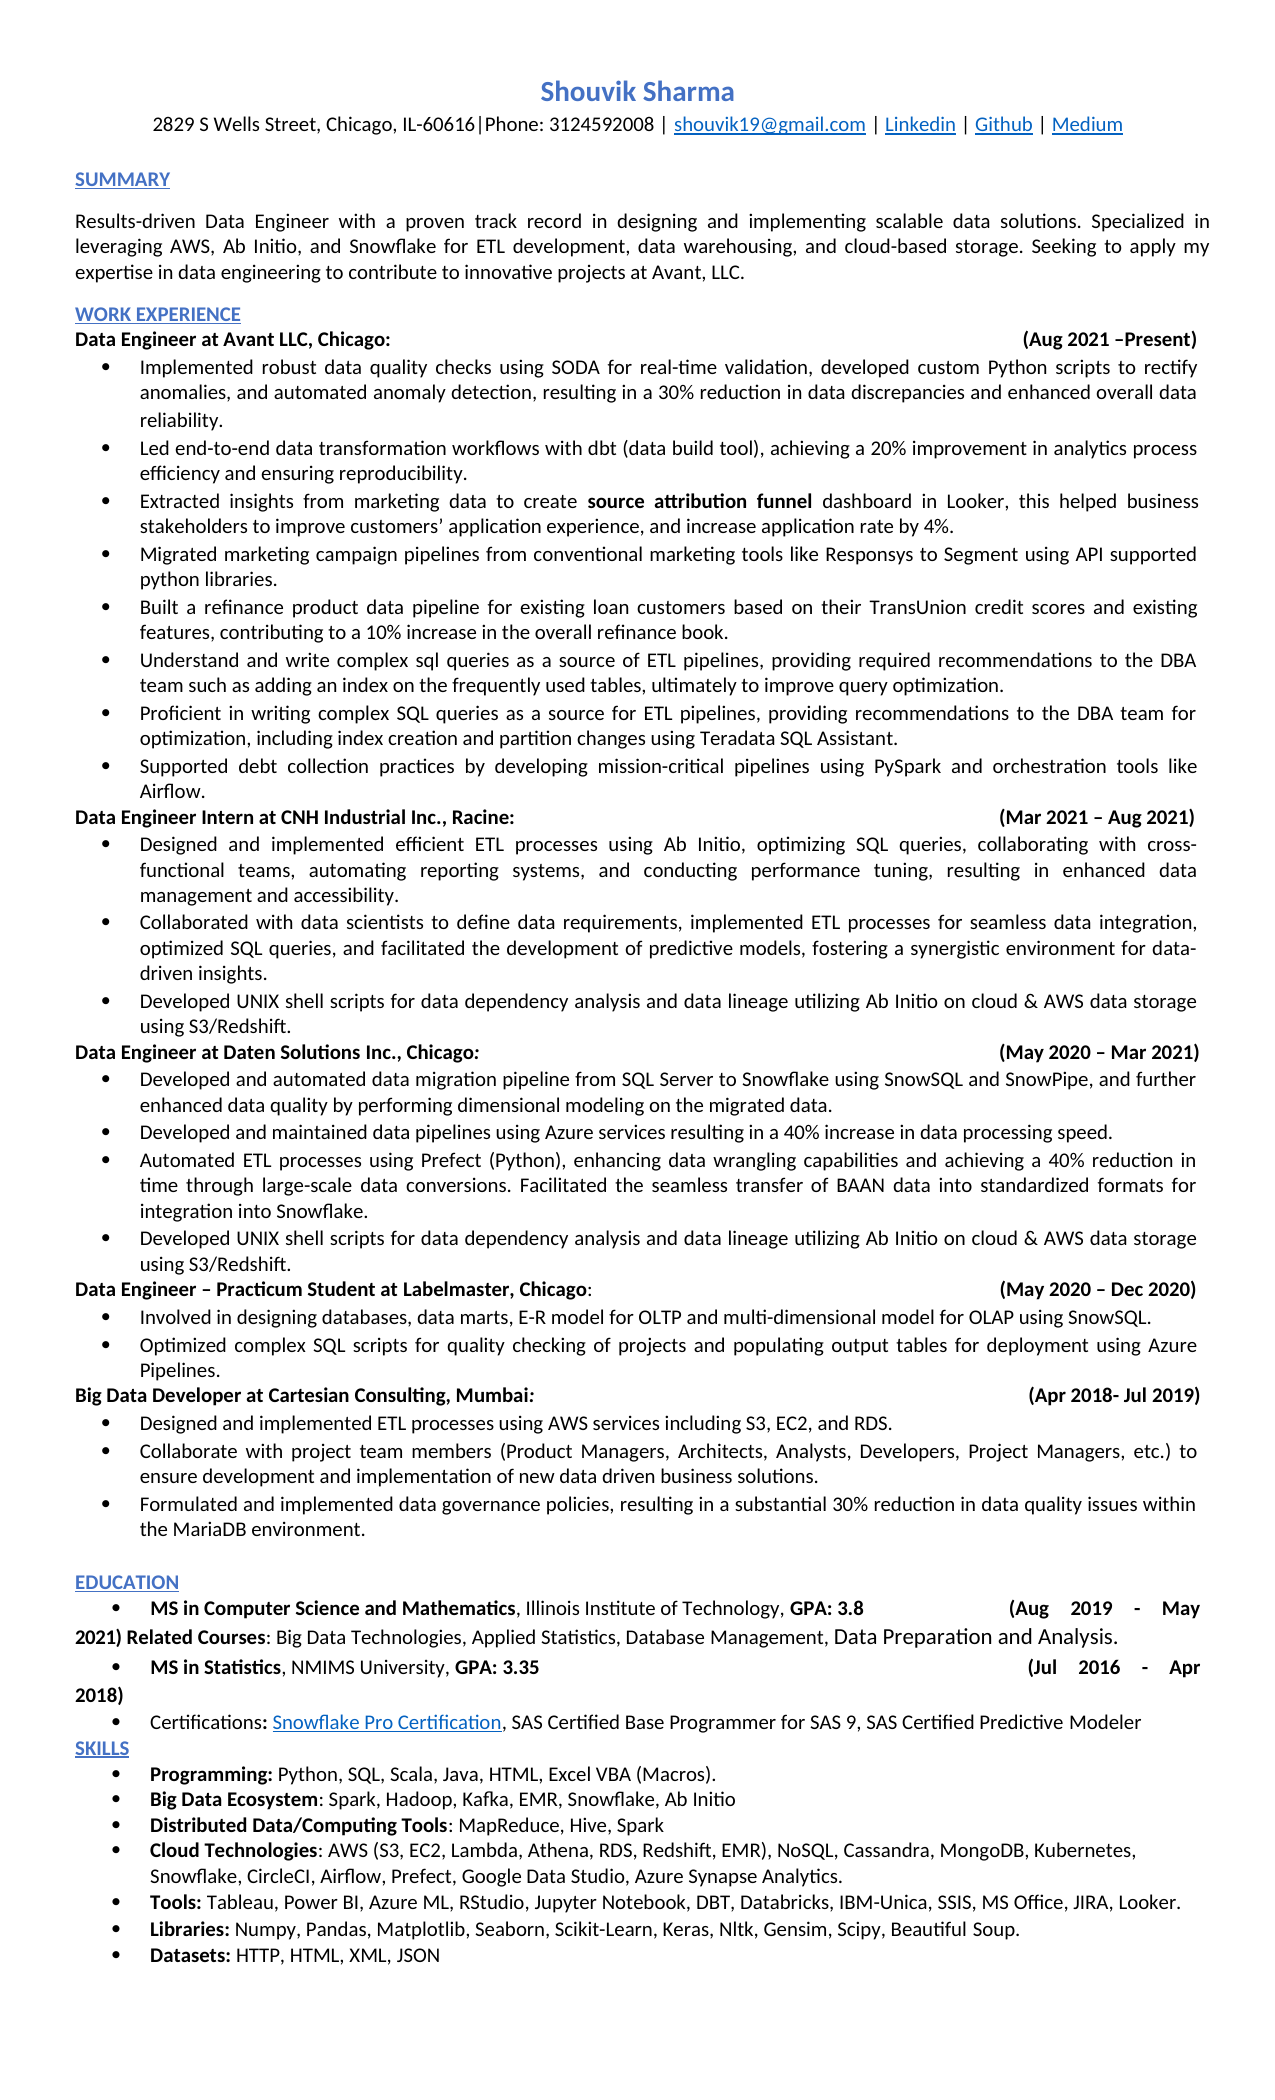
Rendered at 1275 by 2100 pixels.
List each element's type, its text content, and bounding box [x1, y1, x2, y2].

text EDUCATION [75, 1569, 1212, 1595]
text SKILLS [75, 1735, 1212, 1760]
list Developed and maintained data pipelines using Azure services resulting in a 40% increase in data processing speed. [102, 1119, 1199, 1145]
subtitle Data Engineer at Daten Solutions Inc., Chicago: (May 2020 – Mar 2021) [75, 1039, 1212, 1064]
list Collaborate with project team members (Product Managers, Architects, Analysts, Developers, Project Managers, etc.) to ensure development and implementation of new data driven business solutions. [102, 1438, 1199, 1489]
list Collaborated with data scientists to define data requirements, implemented ETL processes for seamless data integration, optimized SQL queries, and facilitated the development of predictive models, fostering a synergistic environment for data-driven insights. [102, 910, 1199, 986]
list Tools: Tableau, Power BI, Azure ML, RStudio, Jupyter Notebook, DBT, Databricks, IBM-Unica, SSIS, MS Office, JIRA, Looker. [112, 1888, 1212, 1915]
list Supported debt collection practices by developing mission-critical pipelines using PySpark and orchestration tools like Airflow. [102, 753, 1199, 804]
list Libraries: Numpy, Pandas, Matplotlib, Seaborn, Scikit-Learn, Keras, Nltk, Gensim, Scipy, Beautiful Soup. [112, 1915, 1212, 1941]
list Developed UNIX shell scripts for data dependency analysis and data lineage utilizing Ab Initio on cloud & AWS data storage using S3/Redshift. [102, 1226, 1199, 1276]
text WORK EXPERIENCE [75, 301, 1212, 326]
list Involved in designing databases, data marts, E-R model for OLTP and multi-dimensional model for OLAP using SnowSQL. [102, 1304, 1199, 1329]
list Proficient in writing complex SQL queries as a source for ETL pipelines, providing recommendations to the DBA team for optimization, including index creation and partition changes using Teradata SQL Assistant. [102, 700, 1199, 751]
text SUMMARY [75, 166, 1212, 192]
list Led end-to-end data transformation workflows with dbt (data build tool), achieving a 20% improvement in analytics process efficiency and ensuring reproducibility. [102, 435, 1199, 486]
list Datasets: HTTP, HTML, XML, JSON [112, 1941, 1212, 1968]
list Migrated marketing campaign pipelines from conventional marketing tools like Responsys to Segment using API supported python libraries. [102, 541, 1199, 592]
title Shouvik Sharma [120, 73, 1155, 109]
list Implemented robust data quality checks using SODA for real-time validation, developed custom Python scripts to rectify anomalies, and automated anomaly detection, resulting in a 30% reduction in data discrepancies and enhanced overall data reliability. [102, 354, 1199, 433]
list Designed and implemented efficient ETL processes using Ab Initio, optimizing SQL queries, collaborating with cross-functional teams, automating reporting systems, and conducting performance tuning, resulting in enhanced data management and accessibility. [102, 831, 1199, 908]
list Built a refinance product data pipeline for existing loan customers based on their TransUnion credit scores and existing features, contributing to a 10% increase in the overall refinance book. [102, 594, 1199, 645]
list Optimized complex SQL scripts for quality checking of projects and populating output tables for deployment using Azure Pipelines. [102, 1332, 1199, 1383]
list Automated ETL processes using Prefect (Python), enhancing data wrangling capabilities and achieving a 40% reduction in time through large-scale data conversions. Facilitated the seamless transfer of BAAN data into standardized formats for integration into Snowflake. [102, 1147, 1199, 1223]
list Developed UNIX shell scripts for data dependency analysis and data lineage utilizing Ab Initio on cloud & AWS data storage using S3/Redshift. [102, 988, 1199, 1039]
list MS in Computer Science and Mathematics, Illinois Institute of Technology, GPA: 3.8 (Aug 2019 - May 2021) Related Courses: Big Data Technologies, Applied Statistics, Database Management, Data Preparation and Analysis. [75, 1595, 1200, 1650]
subtitle Big Data Developer at Cartesian Consulting, Mumbai: (Apr 2018- Jul 2019) [75, 1383, 1212, 1408]
list Extracted insights from marketing data to create source attribution funnel dashboard in Looker, this helped business stakeholders to improve customers’ application experience, and increase application rate by 4%. [102, 488, 1199, 539]
list Programming: Python, SQL, Scala, Java, HTML, Excel VBA (Macros). [112, 1760, 1212, 1787]
text 2829 S Wells Street, Chicago, IL-60616|Phone: 3124592008 | shouvik19@gmail.com | Linkedin | Github | Medium [120, 112, 1155, 137]
subtitle Data Engineer Intern at CNH Industrial Inc., Racine: (Mar 2021 – Aug 2021) [75, 804, 1212, 829]
list Developed and automated data migration pipeline from SQL Server to Snowflake using SnowSQL and SnowPipe, and further enhanced data quality by performing dimensional modeling on the migrated data. [102, 1067, 1199, 1117]
list Designed and implemented ETL processes using AWS services including S3, EC2, and RDS. [102, 1410, 1199, 1436]
subtitle Data Engineer at Avant LLC, Chicago: (Aug 2021 –Present) [75, 326, 1212, 352]
list Distributed Data/Computing Tools: MapReduce, Hive, Spark [112, 1812, 1212, 1837]
list Formulated and implemented data governance policies, resulting in a substantial 30% reduction in data quality issues within the MariaDB environment. [102, 1491, 1199, 1542]
list Certifications: Snowflake Pro Certification, SAS Certified Base Programmer for SAS 9, SAS Certified Predictive Modeler [112, 1709, 1212, 1734]
list MS in Statistics, NMIMS University, GPA: 3.35 (Jul 2016 - Apr 2018) [75, 1654, 1200, 1707]
list Understand and write complex sql queries as a source of ETL pipelines, providing required recommendations to the DBA team such as adding an index on the frequently used tables, ultimately to improve query optimization. [102, 647, 1199, 698]
text Results-driven Data Engineer with a proven track record in designing and implementing scalable data solutions. Specialized in leveraging AWS, Ab Initio, and Snowflake for ETL development, data warehousing, and cloud-based storage. Seeking to apply my expertise in data engineering to contribute to innovative projects at Avant, LLC. [75, 208, 1212, 284]
list Cloud Technologies: AWS (S3, EC2, Lambda, Athena, RDS, Redshift, EMR), NoSQL, Cassandra, MongoDB, Kubernetes, Snowflake, CircleCI, Airflow, Prefect, Google Data Studio, Azure Synapse Analytics. [112, 1837, 1200, 1888]
subtitle Data Engineer – Practicum Student at Labelmaster, Chicago: (May 2020 – Dec 2020) [75, 1277, 1212, 1302]
list Big Data Ecosystem: Spark, Hadoop, Kafka, EMR, Snowflake, Ab Initio [112, 1787, 1212, 1812]
